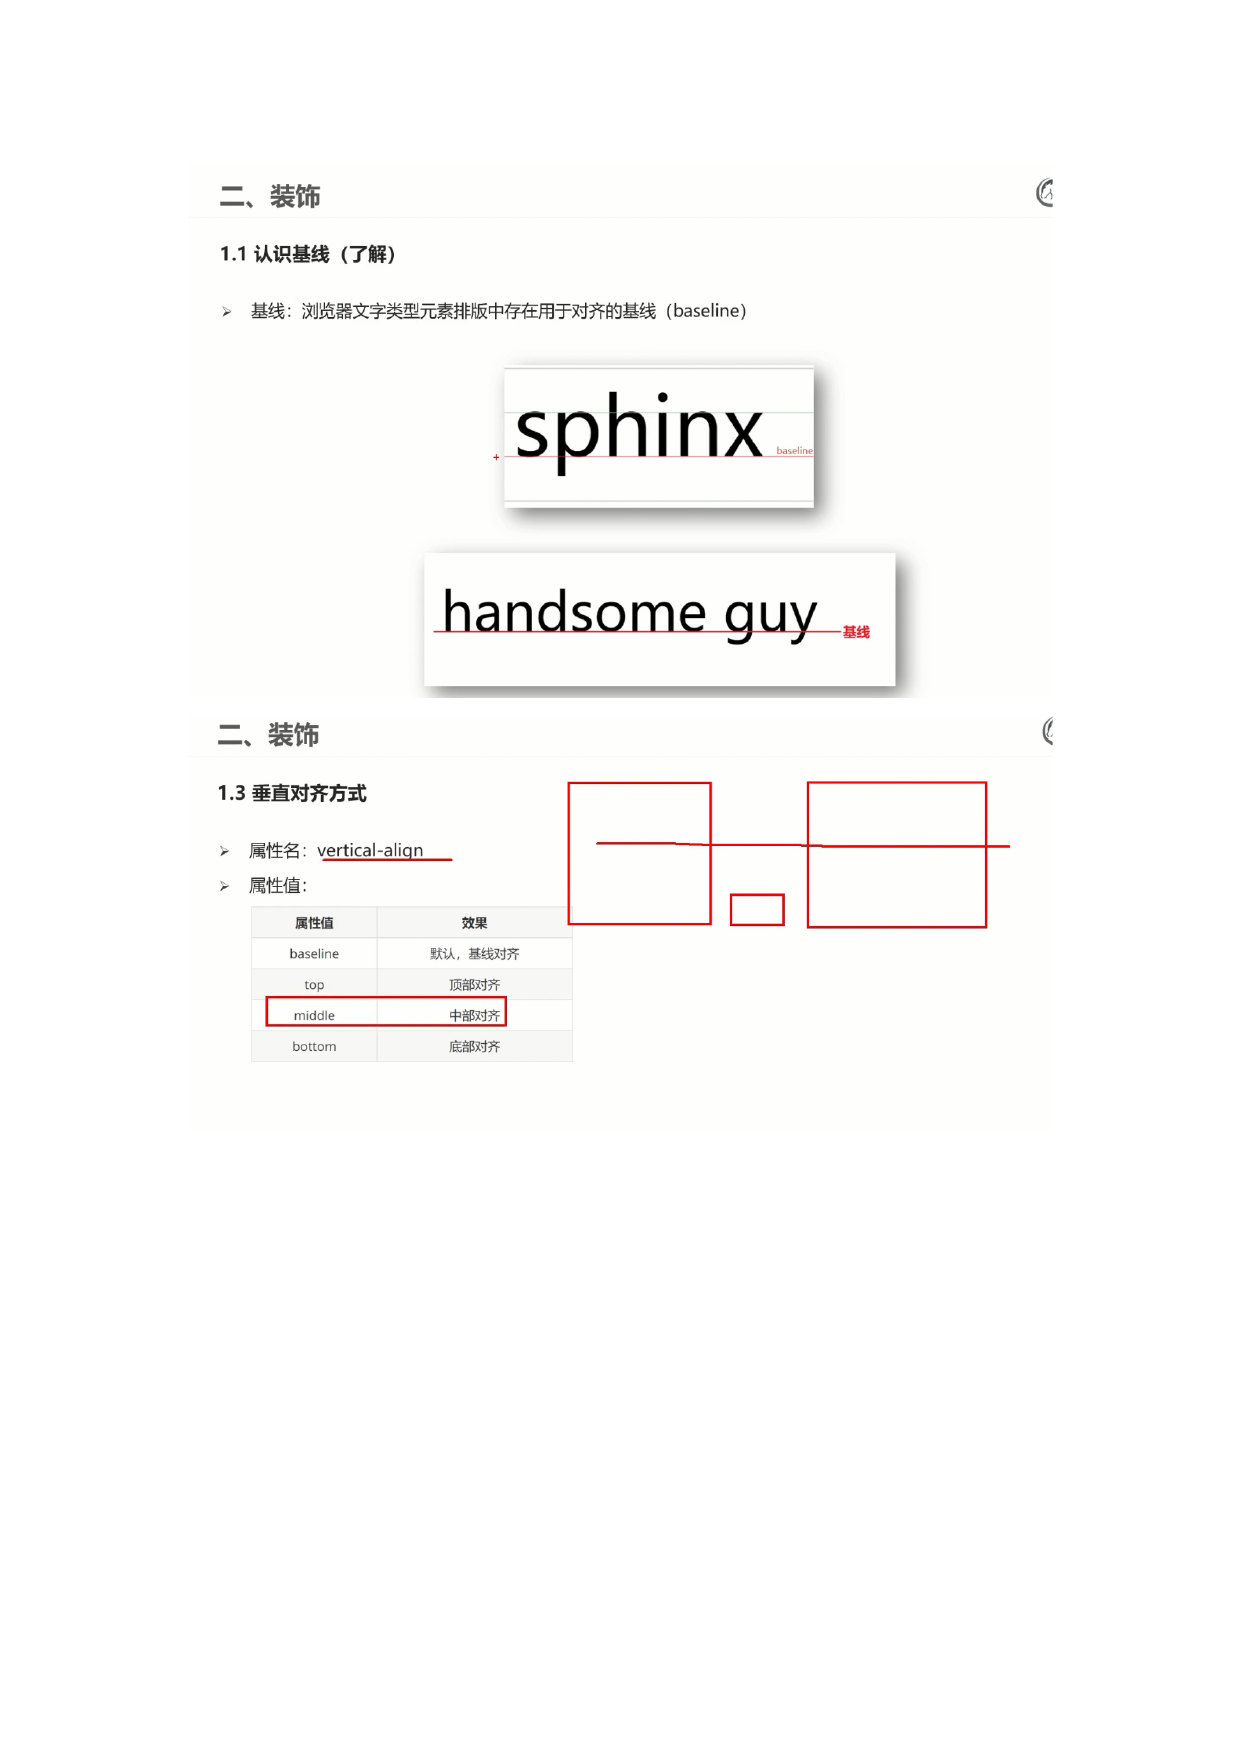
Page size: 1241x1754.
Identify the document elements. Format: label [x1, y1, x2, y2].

picture [187, 162, 1053, 698]
picture [187, 714, 1053, 1131]
